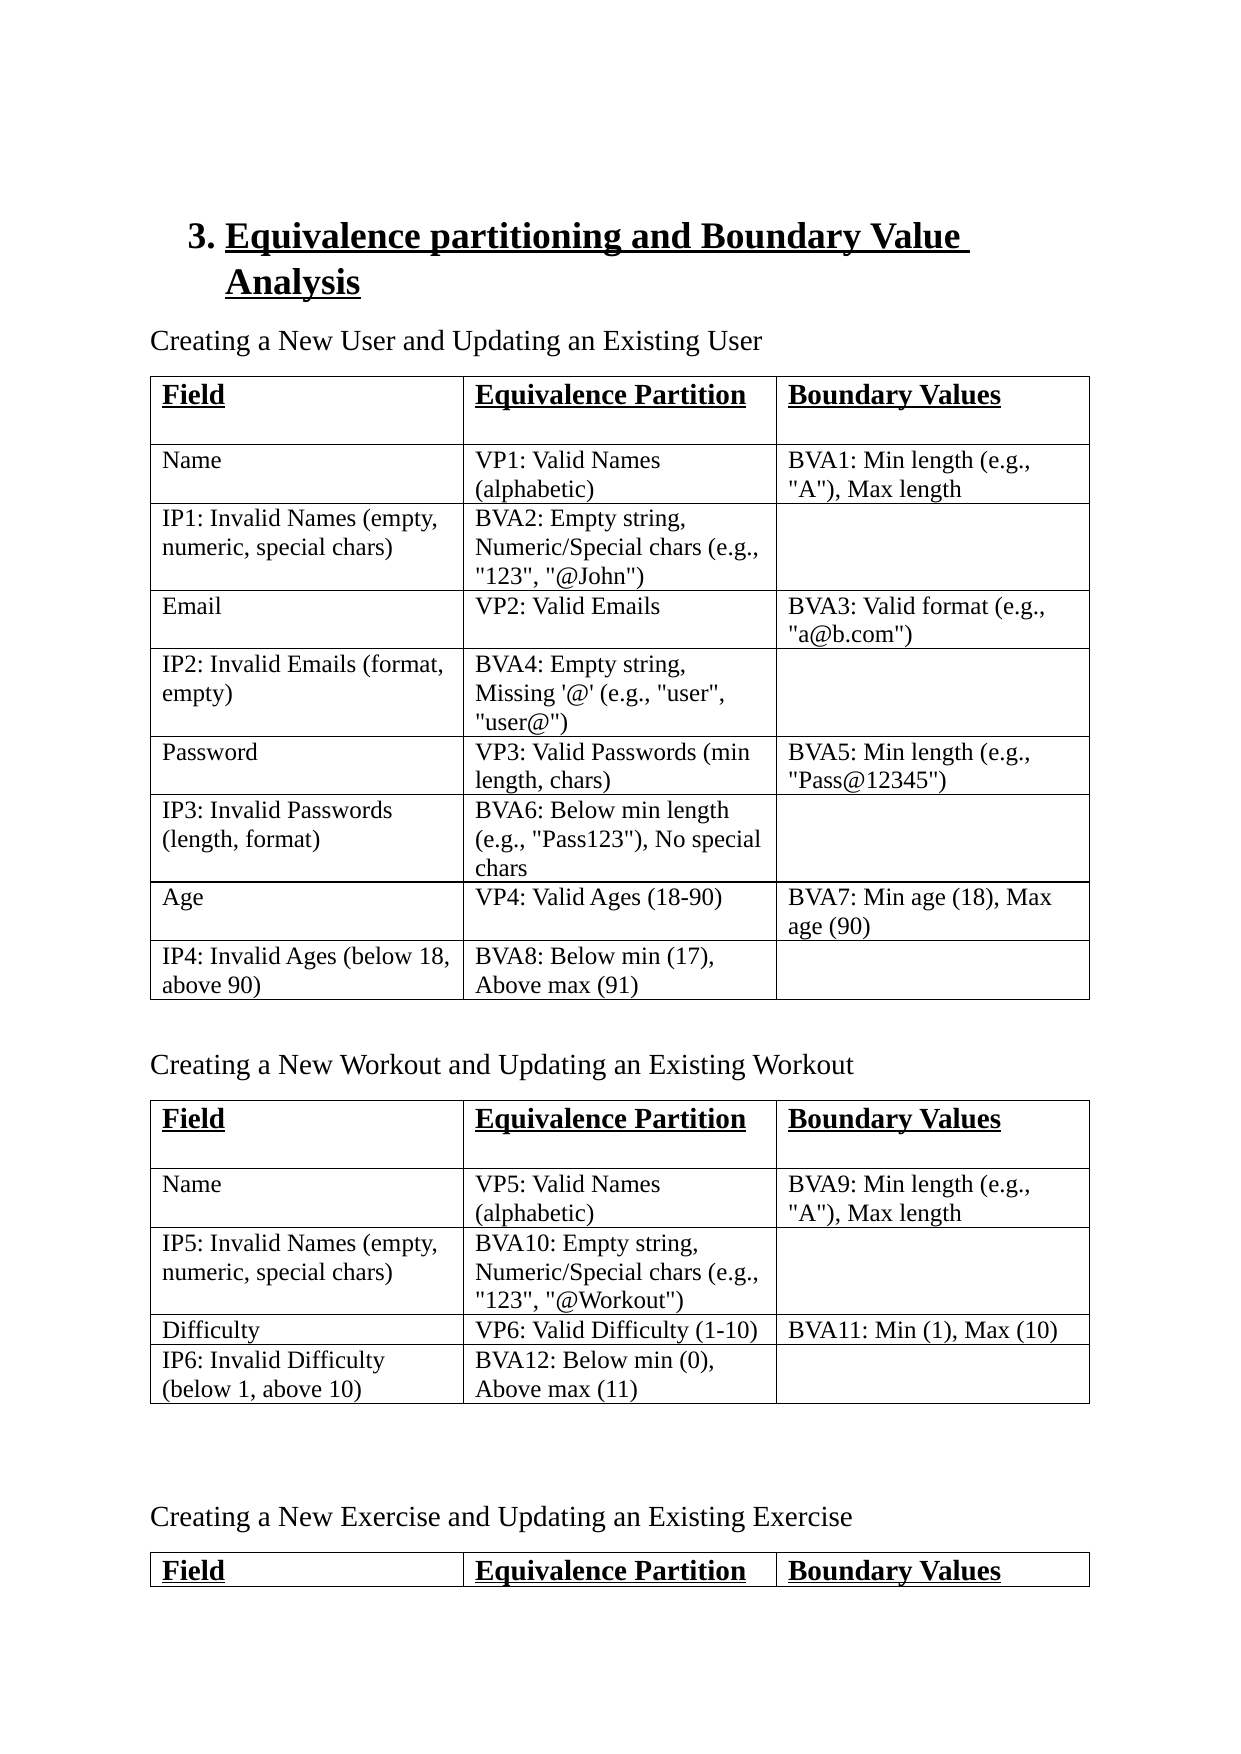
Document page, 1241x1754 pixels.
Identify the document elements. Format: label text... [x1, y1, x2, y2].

table_cell BVA11: Min (1), Max (10) [777, 1315, 1089, 1344]
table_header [464, 1553, 776, 1586]
table_cell IP6: Invalid Difficulty (below 1, above 10) [151, 1345, 463, 1402]
table_cell BVA7: Min age (18), Max age (90) [777, 883, 1089, 940]
table_cell Difficulty [151, 1315, 463, 1344]
table_cell BVA3: Valid format (e.g., "a@b.com") [777, 591, 1089, 648]
table_cell VP1: Valid Names (alphabetic) [464, 445, 776, 502]
table_header Equivalence Partition [464, 1101, 776, 1168]
table_header Field [151, 1101, 463, 1168]
table_cell IP3: Invalid Passwords (length, format) [151, 795, 463, 881]
table_cell BVA1: Min length (e.g., "A"), Max length [777, 445, 1089, 502]
table_cell Age [151, 883, 463, 940]
table_cell Name [151, 445, 463, 502]
table_cell IP1: Invalid Names (empty, numeric, special chars) [151, 504, 463, 590]
table_cell [777, 1228, 1089, 1314]
table_cell BVA10: Empty string, Numeric/Special chars (e.g., "123", "@Workout") [464, 1228, 776, 1314]
text Creating a New User and Updating an Existing User [150, 323, 1090, 357]
table_header Boundary Values [777, 1553, 1089, 1586]
table_cell BVA5: Min length (e.g., "Pass@12345") [777, 737, 1089, 794]
table_header Boundary Values [777, 377, 1089, 444]
table_cell VP6: Valid Difficulty (1-10) [464, 1315, 776, 1344]
table_cell IP2: Invalid Emails (format, empty) [151, 649, 463, 736]
table_cell [777, 1345, 1089, 1402]
table_cell BVA6: Below min length (e.g., "Pass123"), No special chars [464, 795, 776, 881]
table_header Equivalence Partition [464, 377, 776, 444]
table_header Field [151, 377, 463, 444]
table_cell Name [151, 1169, 463, 1227]
table_cell [777, 649, 1089, 736]
table_cell VP3: Valid Passwords (min length, chars) [464, 737, 776, 794]
table_cell BVA4: Empty string, Missing '@' (e.g., "user", "user@") [464, 649, 776, 736]
table_cell [777, 941, 1089, 998]
table_cell IP5: Invalid Names (empty, numeric, special chars) [151, 1228, 463, 1314]
table_cell VP2: Valid Emails [464, 591, 776, 648]
table_cell Email [151, 591, 463, 648]
table_cell [777, 504, 1089, 590]
table_header Field [151, 1553, 463, 1586]
table_cell BVA9: Min length (e.g., "A"), Max length [777, 1169, 1089, 1227]
table_cell BVA2: Empty string, Numeric/Special chars (e.g., "123", "@John") [464, 504, 776, 590]
table_cell BVA8: Below min (17), Above max (91) [464, 941, 776, 998]
table_cell IP4: Invalid Ages (below 18, above 90) [151, 941, 463, 998]
table_cell BVA12: Below min (0), Above max (11) [464, 1345, 776, 1402]
text Creating a New Exercise and Updating an Existing Exercise [150, 1499, 1090, 1532]
table_cell Password [151, 737, 463, 794]
table_cell [777, 795, 1089, 881]
table_cell VP4: Valid Ages (18-90) [464, 883, 776, 940]
table_header Boundary Values [777, 1101, 1089, 1168]
table_cell VP5: Valid Names (alphabetic) [464, 1169, 776, 1227]
text Creating a New Workout and Updating an Existing Workout [150, 1047, 1090, 1081]
list Equivalence partitioning and Boundary Value Analysis [187, 213, 1090, 303]
